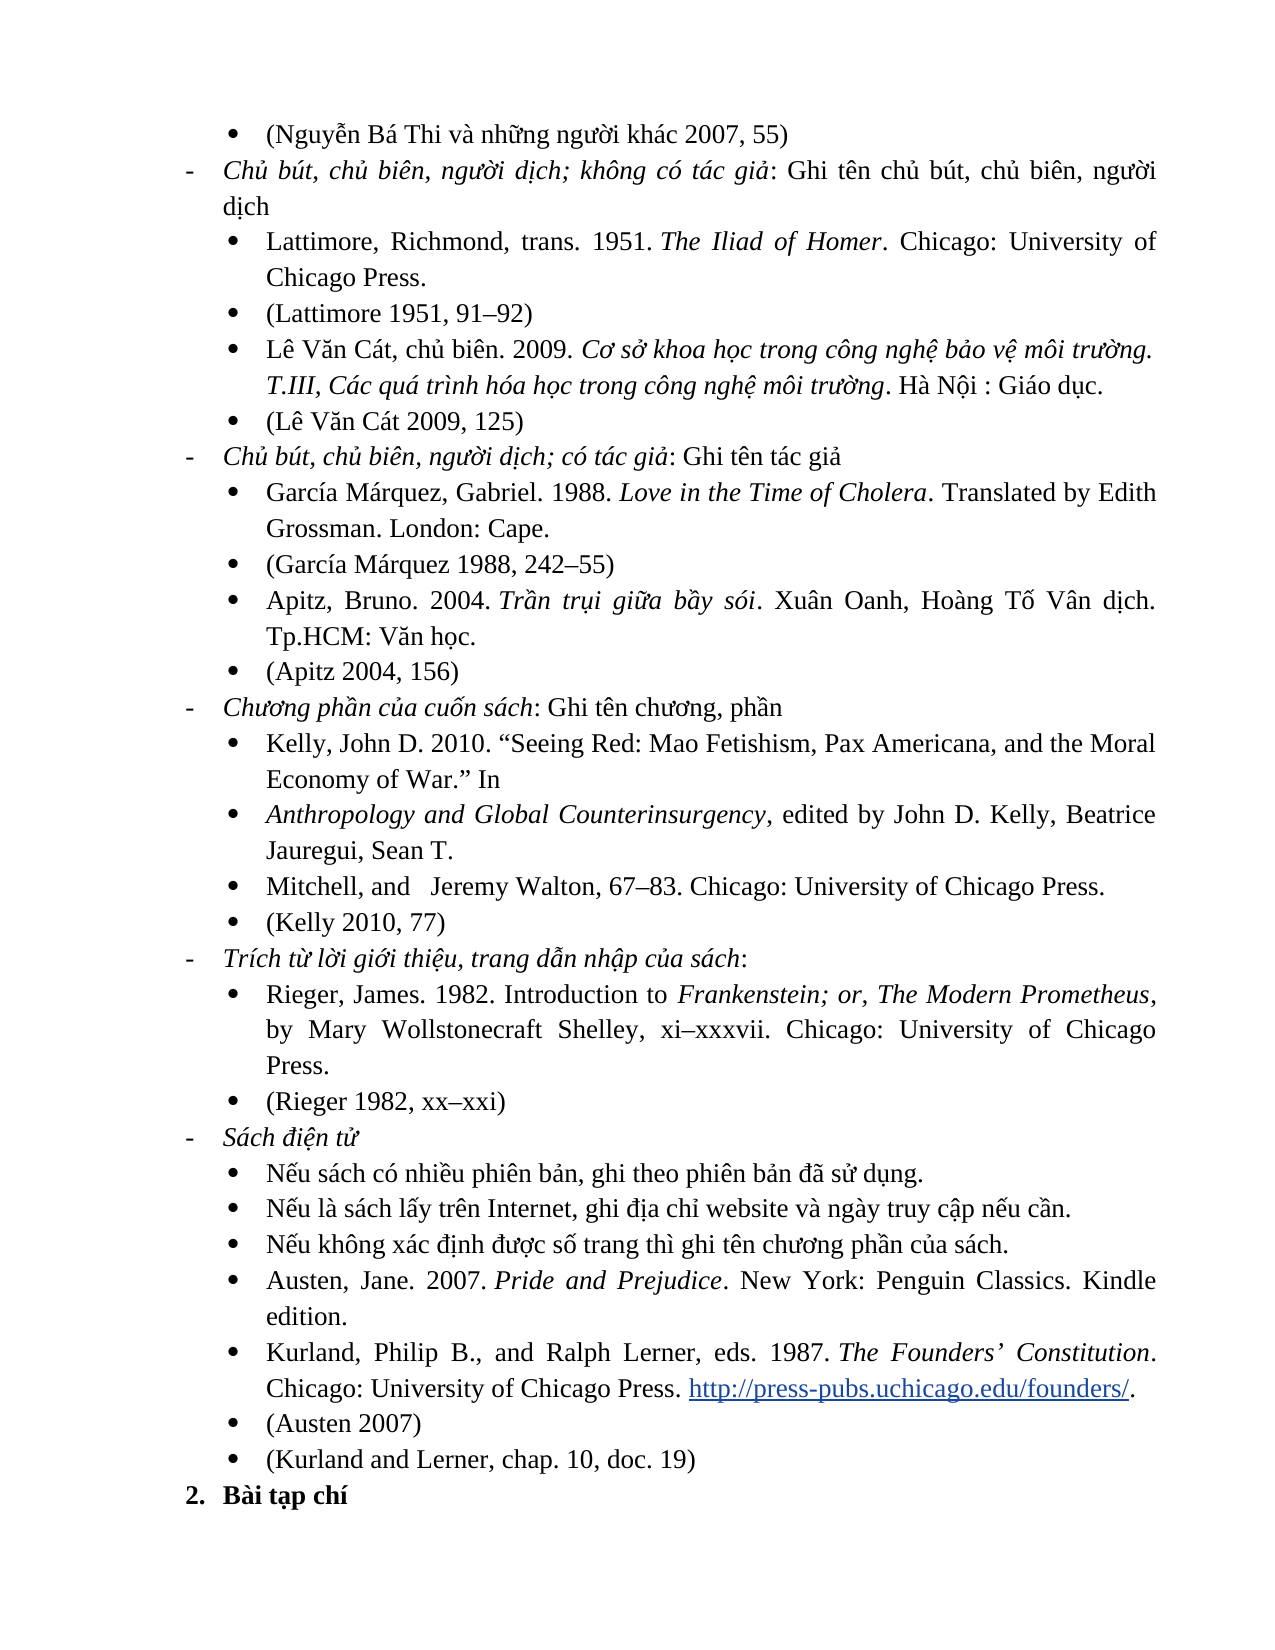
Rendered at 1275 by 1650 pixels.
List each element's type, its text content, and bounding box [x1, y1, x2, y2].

list Anthropology and Global Counterinsurgency, edited by John D. Kelly, Beatrice Jauregui, Sean T. [228, 798, 1157, 866]
list (Kelly 2010, 77) [228, 906, 1157, 937]
list Kurland, Philip B., and Ralph Lerner, eds. 1987. The Founders’ Constitution. Chicago: University of Chicago Press. http://press-pubs.uchicago.edu/founders/. [228, 1336, 1157, 1403]
list Chương phần của cuốn sách: Ghi tên chương, phần [185, 691, 1157, 722]
list (Lê Văn Cát 2009, 125) [228, 404, 1157, 436]
list Austen, Jane. 2007. Pride and Prejudice. New York: Penguin Classics. Kindle edition. [228, 1264, 1157, 1331]
list Lattimore, Richmond, trans. 1951. The Iliad of Homer. Chicago: University of Chicago Press. [228, 226, 1157, 292]
list Nếu không xác định được số trang thì ghi tên chương phần của sách. [228, 1228, 1157, 1260]
list Bài tạp chí [185, 1479, 1157, 1511]
list García Márquez, Gabriel. 1988. Love in the Time of Cholera. Translated by Edith Grossman. London: Cape. [228, 476, 1157, 543]
list Nếu là sách lấy trên Internet, ghi địa chỉ website và ngày truy cập nếu cần. [228, 1193, 1157, 1224]
list (Apitz 2004, 156) [228, 655, 1157, 687]
list (Lattimore 1951, 91–92) [228, 297, 1157, 328]
list (Nguyễn Bá Thi và những người khác 2007, 55) [228, 118, 1157, 149]
list Lê Văn Cát, chủ biên. 2009. Cơ sở khoa học trong công nghệ bảo vệ môi trường. T.III, Các quá trình hóa học trong công nghệ môi trường. Hà Nội : Giáo dục. [228, 333, 1157, 400]
list Chủ bút, chủ biên, người dịch; không có tác giả: Ghi tên chủ bút, chủ biên, người dịch [185, 154, 1157, 221]
list Nếu sách có nhiều phiên bản, ghi theo phiên bản đã sử dụng. [228, 1157, 1157, 1188]
list (Rieger 1982, xx–xxi) [228, 1085, 1157, 1116]
list Rieger, James. 1982. Introduction to Frankenstein; or, The Modern Prometheus, by Mary Wollstonecraft Shelley, xi–xxxvii. Chicago: University of Chicago Press. [228, 978, 1157, 1080]
list Chủ bút, chủ biên, người dịch; có tác giả: Ghi tên tác giả [185, 441, 1157, 472]
list (Kurland and Lerner, chap. 10, doc. 19) [228, 1443, 1157, 1475]
list (García Márquez 1988, 242–55) [228, 548, 1157, 579]
list (Austen 2007) [228, 1408, 1157, 1439]
list Kelly, John D. 2010. “Seeing Red: Mao Fetishism, Pax Americana, and the Moral Economy of War.” In [228, 727, 1157, 794]
list Sách điện tử [185, 1121, 1157, 1152]
list Trích từ lời giới thiệu, trang dẫn nhập của sách: [185, 942, 1157, 973]
list Mitchell, and Jeremy Walton, 67–83. Chicago: University of Chicago Press. [228, 870, 1157, 901]
list Apitz, Bruno. 2004. Trần trụi giữa bầy sói. Xuân Oanh, Hoàng Tố Vân dịch. Tp.HCM: Văn học. [228, 584, 1157, 651]
